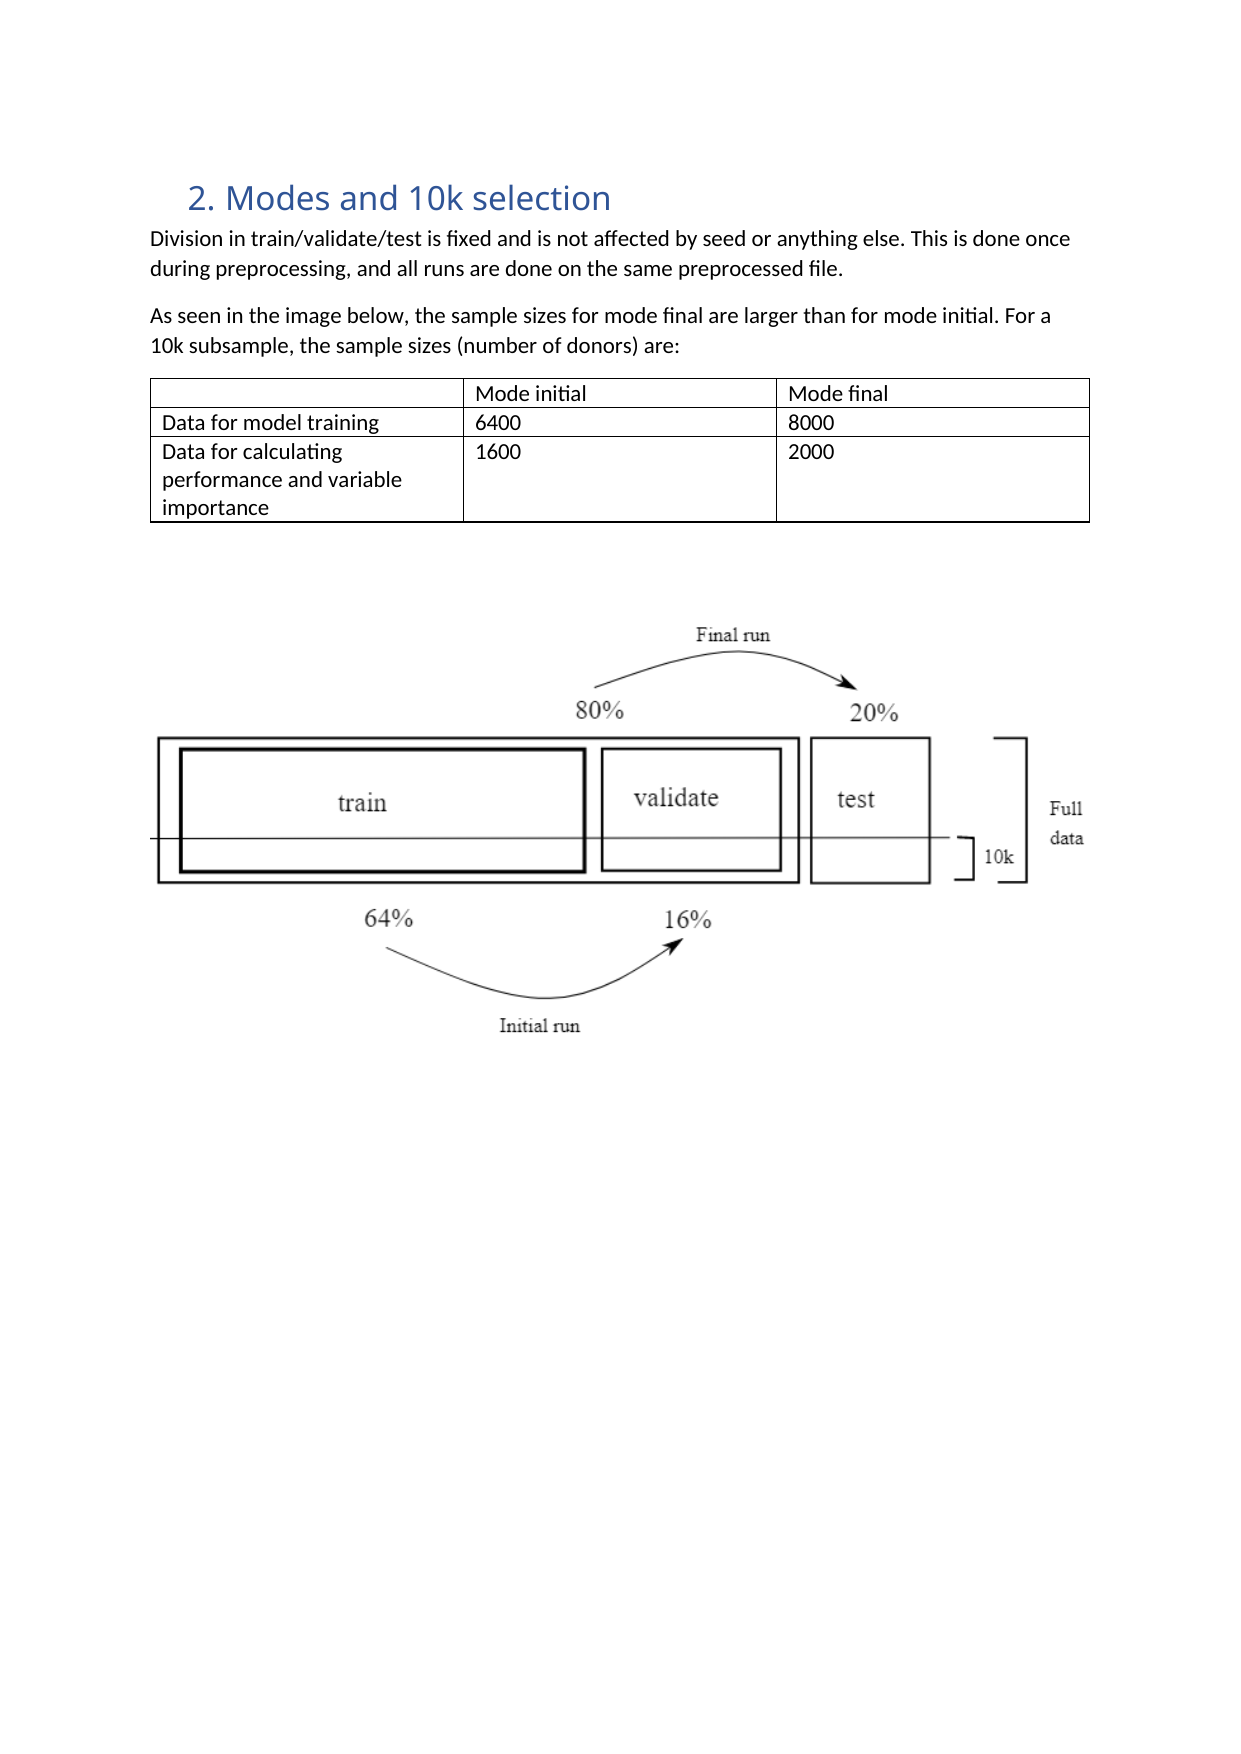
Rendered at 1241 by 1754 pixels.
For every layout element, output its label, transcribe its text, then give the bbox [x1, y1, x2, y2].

text Division in train/validate/test is fixed and is not affected by seed or anything else. This is done once during preprocessing, and all runs are done on the same preprocessed file. [150, 224, 1090, 282]
table_cell 6400 [464, 408, 776, 436]
table_cell Data for model training [151, 408, 463, 436]
text As seen in the image below, the sample sizes for mode final are larger than for mode initial. For a 10k subsample, the sample sizes (number of donors) are: [150, 301, 1090, 359]
picture [150, 616, 1094, 1050]
subtitle Modes and 10k selection [187, 175, 1090, 220]
table_cell 1600 [464, 437, 776, 521]
table_header [151, 379, 463, 407]
table_header Mode final [777, 379, 1089, 407]
table_cell 2000 [777, 437, 1089, 521]
table_header Mode initial [464, 379, 776, 407]
table_cell Data for calculating performance and variable importance [151, 437, 463, 521]
table_cell 8000 [777, 408, 1089, 436]
